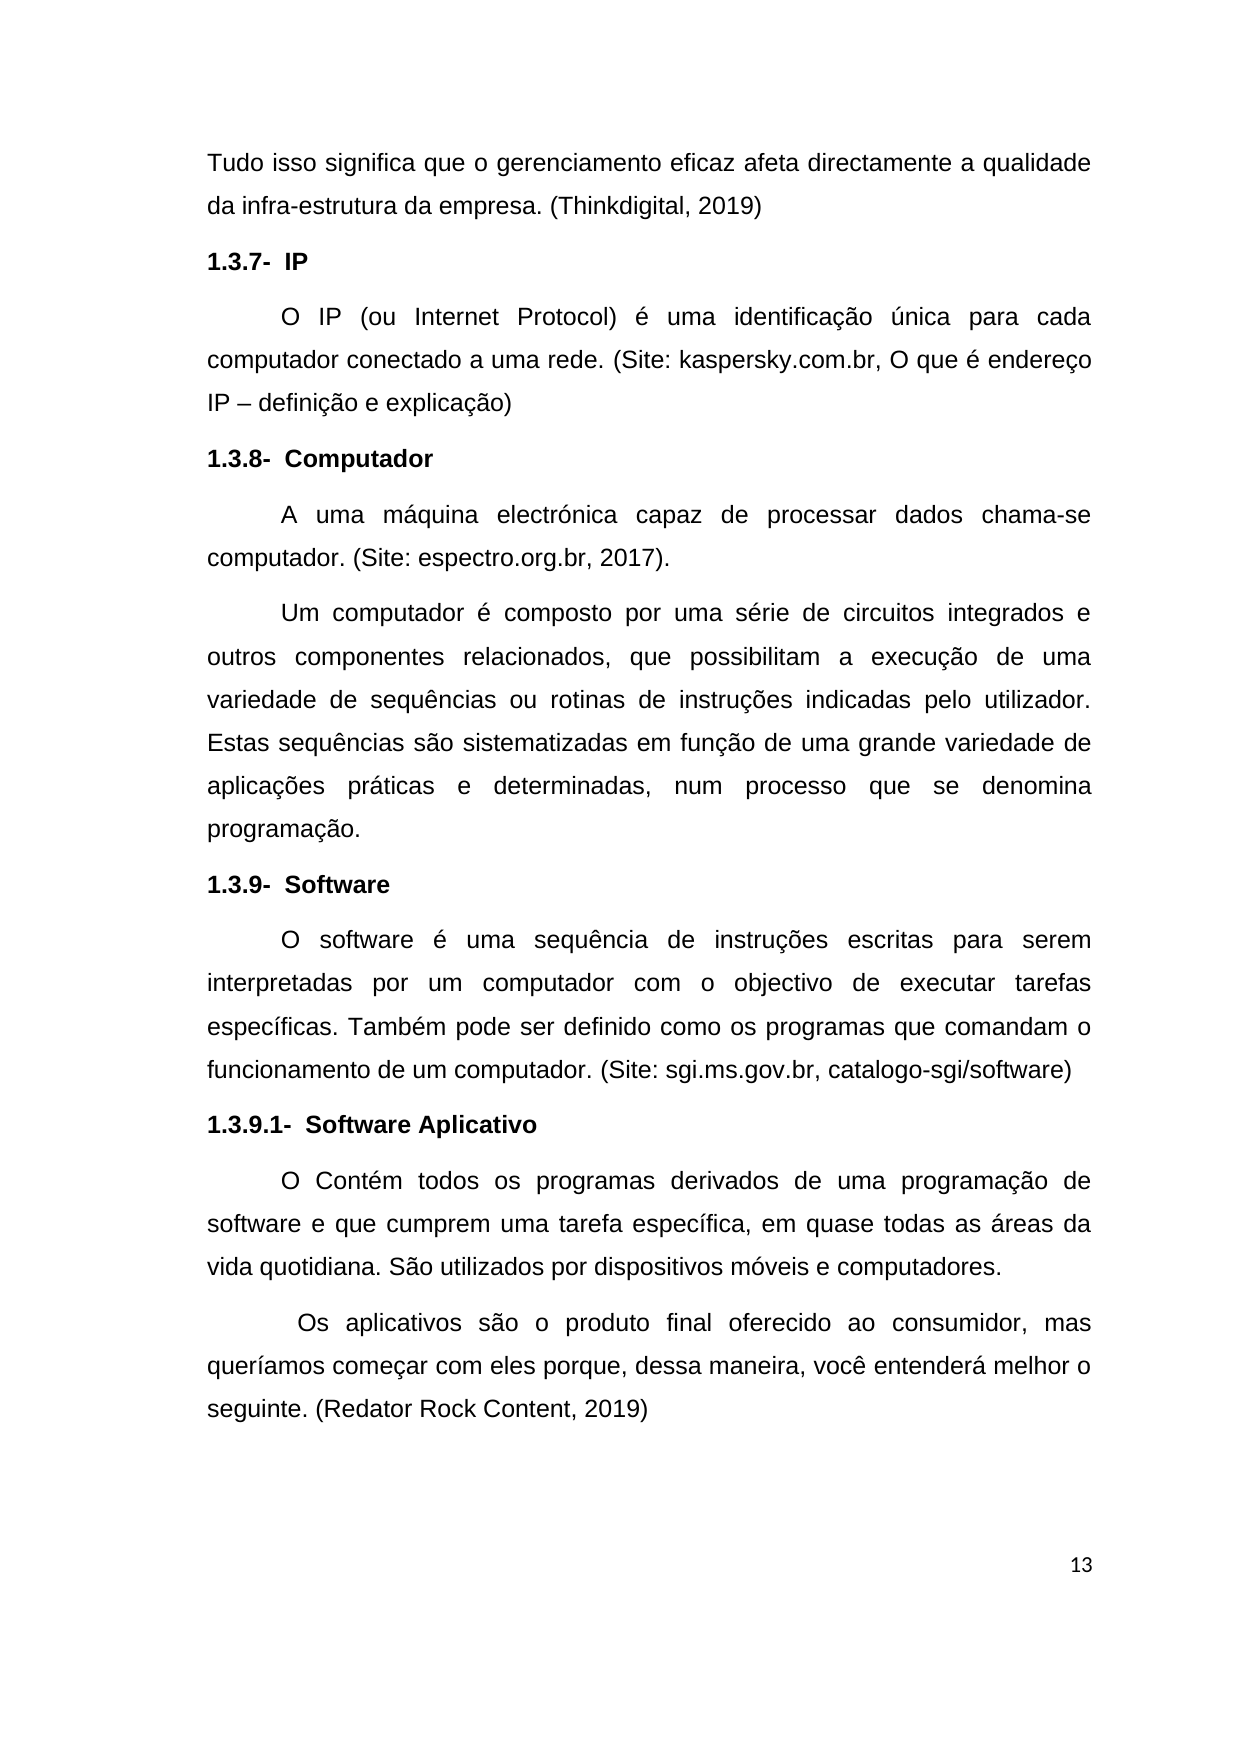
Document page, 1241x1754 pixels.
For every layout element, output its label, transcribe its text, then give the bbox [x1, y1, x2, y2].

text O IP (ou Internet Protocol) é uma identificação única para cada computador conectado a uma rede. (Site: kaspersky.com.br, O que é endereço IP – definição e explicação) [207, 302, 1092, 417]
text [207, 148, 1092, 219]
text O Contém todos os programas derivados de uma programação de software e que cumprem uma tarefa específica, em quase todas as áreas da vida quotidiana. São utilizados por dispositivos móveis e computadores. [207, 1166, 1092, 1281]
text A uma máquina electrónica capaz de processar dados chama-se computador. (Site: espectro.org.br, 2017). [207, 499, 1092, 571]
text Os aplicativos são o produto final oferecido ao consumidor, mas queríamos começar com eles porque, dessa maneira, você entenderá melhor o seguinte. (Redator Rock Content, 2019) [207, 1308, 1092, 1423]
subtitle 1.3.7- IP [207, 246, 1092, 275]
subtitle 1.3.9.1- Software Aplicativo [207, 1110, 1092, 1139]
text Um computador é composto por uma série de circuitos integrados e outros componentes relacionados, que possibilitam a execução de uma variedade de sequências ou rotinas de instruções indicadas pelo utilizador. Estas sequências são sistematizadas em função de uma grande variedade de aplicações práticas e determinadas, num processo que se denomina programação. [207, 598, 1092, 843]
subtitle 1.3.9- Software [207, 869, 1092, 898]
text O software é uma sequência de instruções escritas para serem interpretadas por um computador com o objectivo de executar tarefas específicas. Também pode ser definido como os programas que comandam o funcionamento de um computador. (Site: sgi.ms.gov.br, catalogo-sgi/software) [207, 925, 1092, 1083]
subtitle 1.3.8- Computador [207, 444, 1092, 473]
